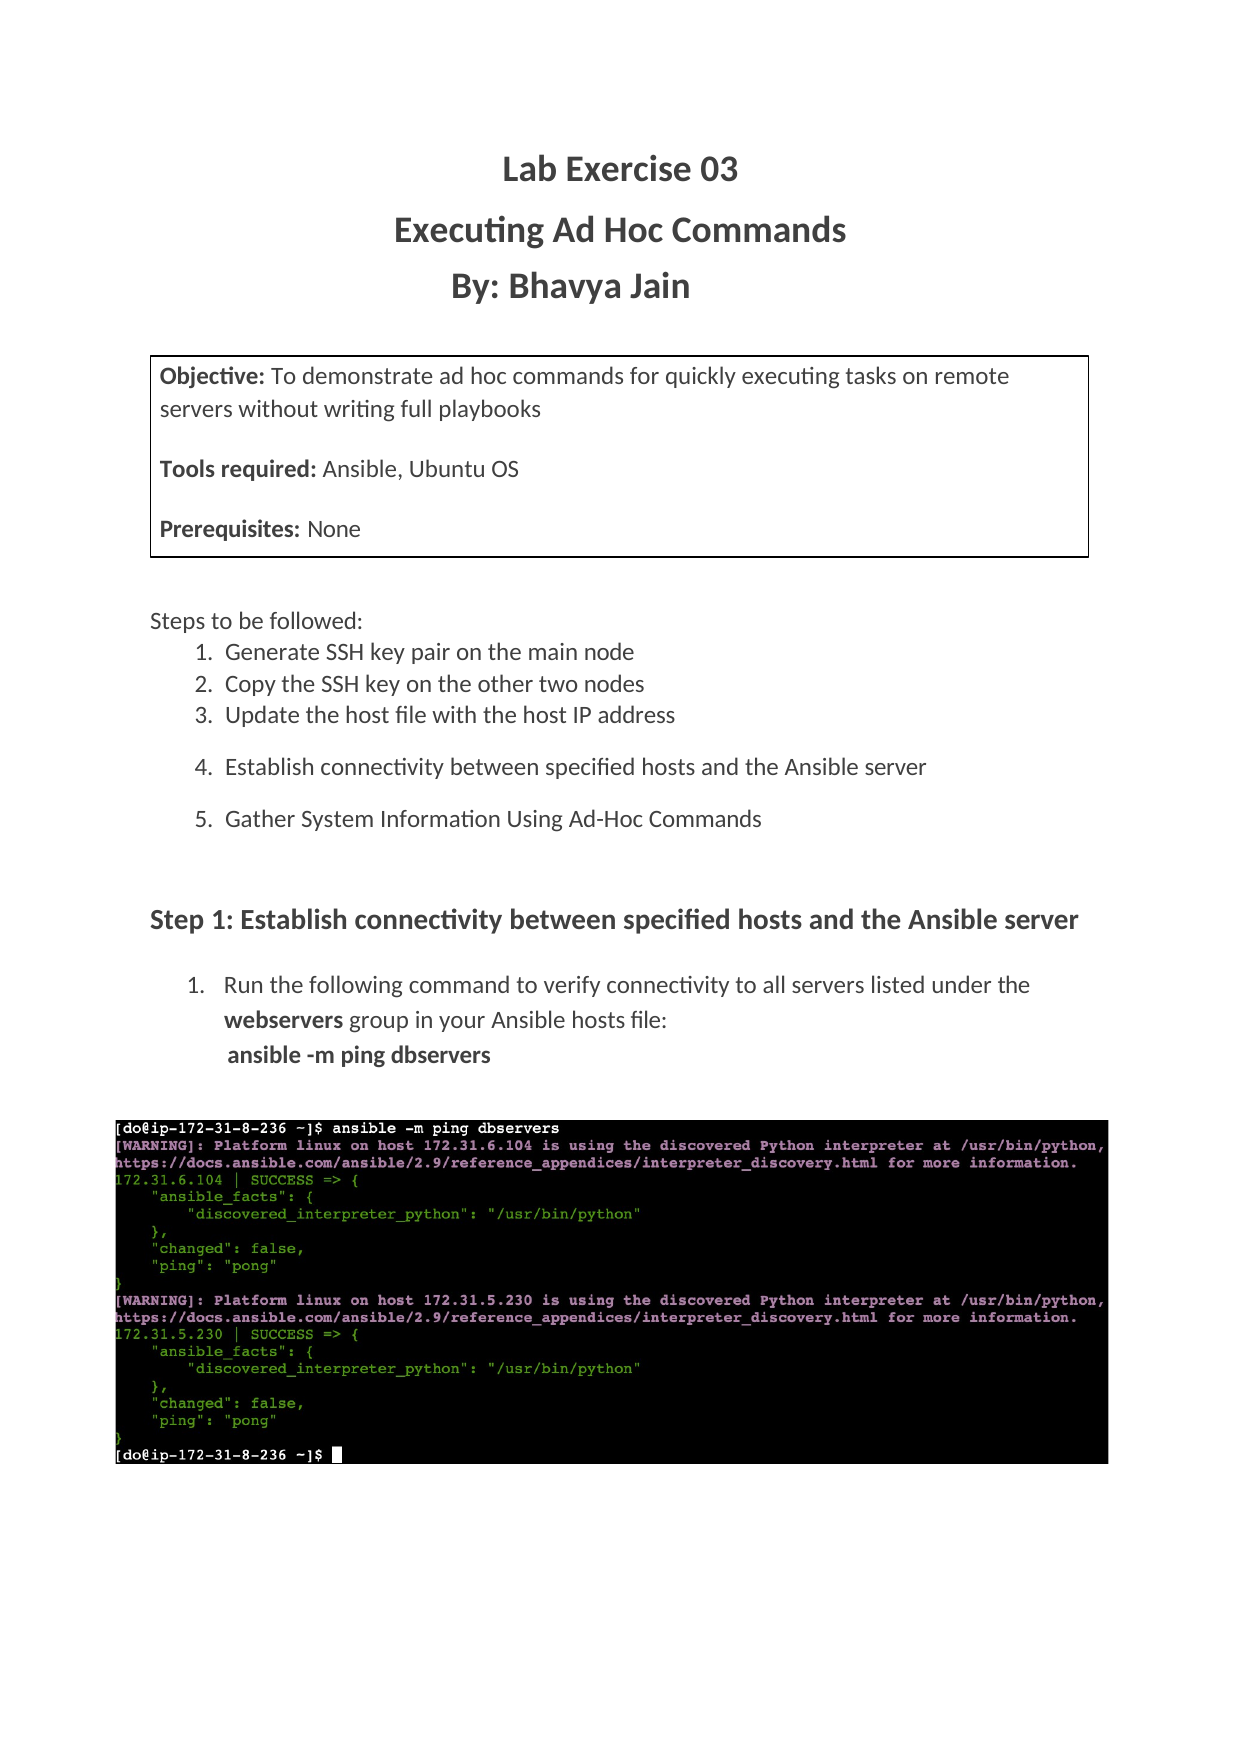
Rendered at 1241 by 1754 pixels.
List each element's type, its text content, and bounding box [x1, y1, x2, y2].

picture [115, 1120, 1109, 1464]
list Establish connectivity between specified hosts and the Ansible server [194, 751, 1137, 782]
text Steps to be followed: [150, 605, 1137, 636]
list Generate SSH key pair on the main node [194, 636, 1137, 667]
list Run the following command to verify connectivity to all servers listed under the [186, 969, 1137, 999]
list Update the host file with the host IP address [194, 699, 1137, 729]
text webservers group in your Ansible hosts file: [224, 1004, 1137, 1034]
list Gather System Information Using Ad-Hoc Commands [194, 803, 1137, 834]
title Lab Exercise 03 Executing Ad Hoc Commands [394, 144, 887, 252]
title By: Bhavya Jain [451, 268, 1137, 306]
list Copy the SSH key on the other two nodes [194, 668, 1137, 698]
subtitle Step 1: Establish connectivity between specified hosts and the Ansible server [150, 901, 1137, 937]
subtitle ansible -m ping dbservers [227, 1039, 1137, 1069]
